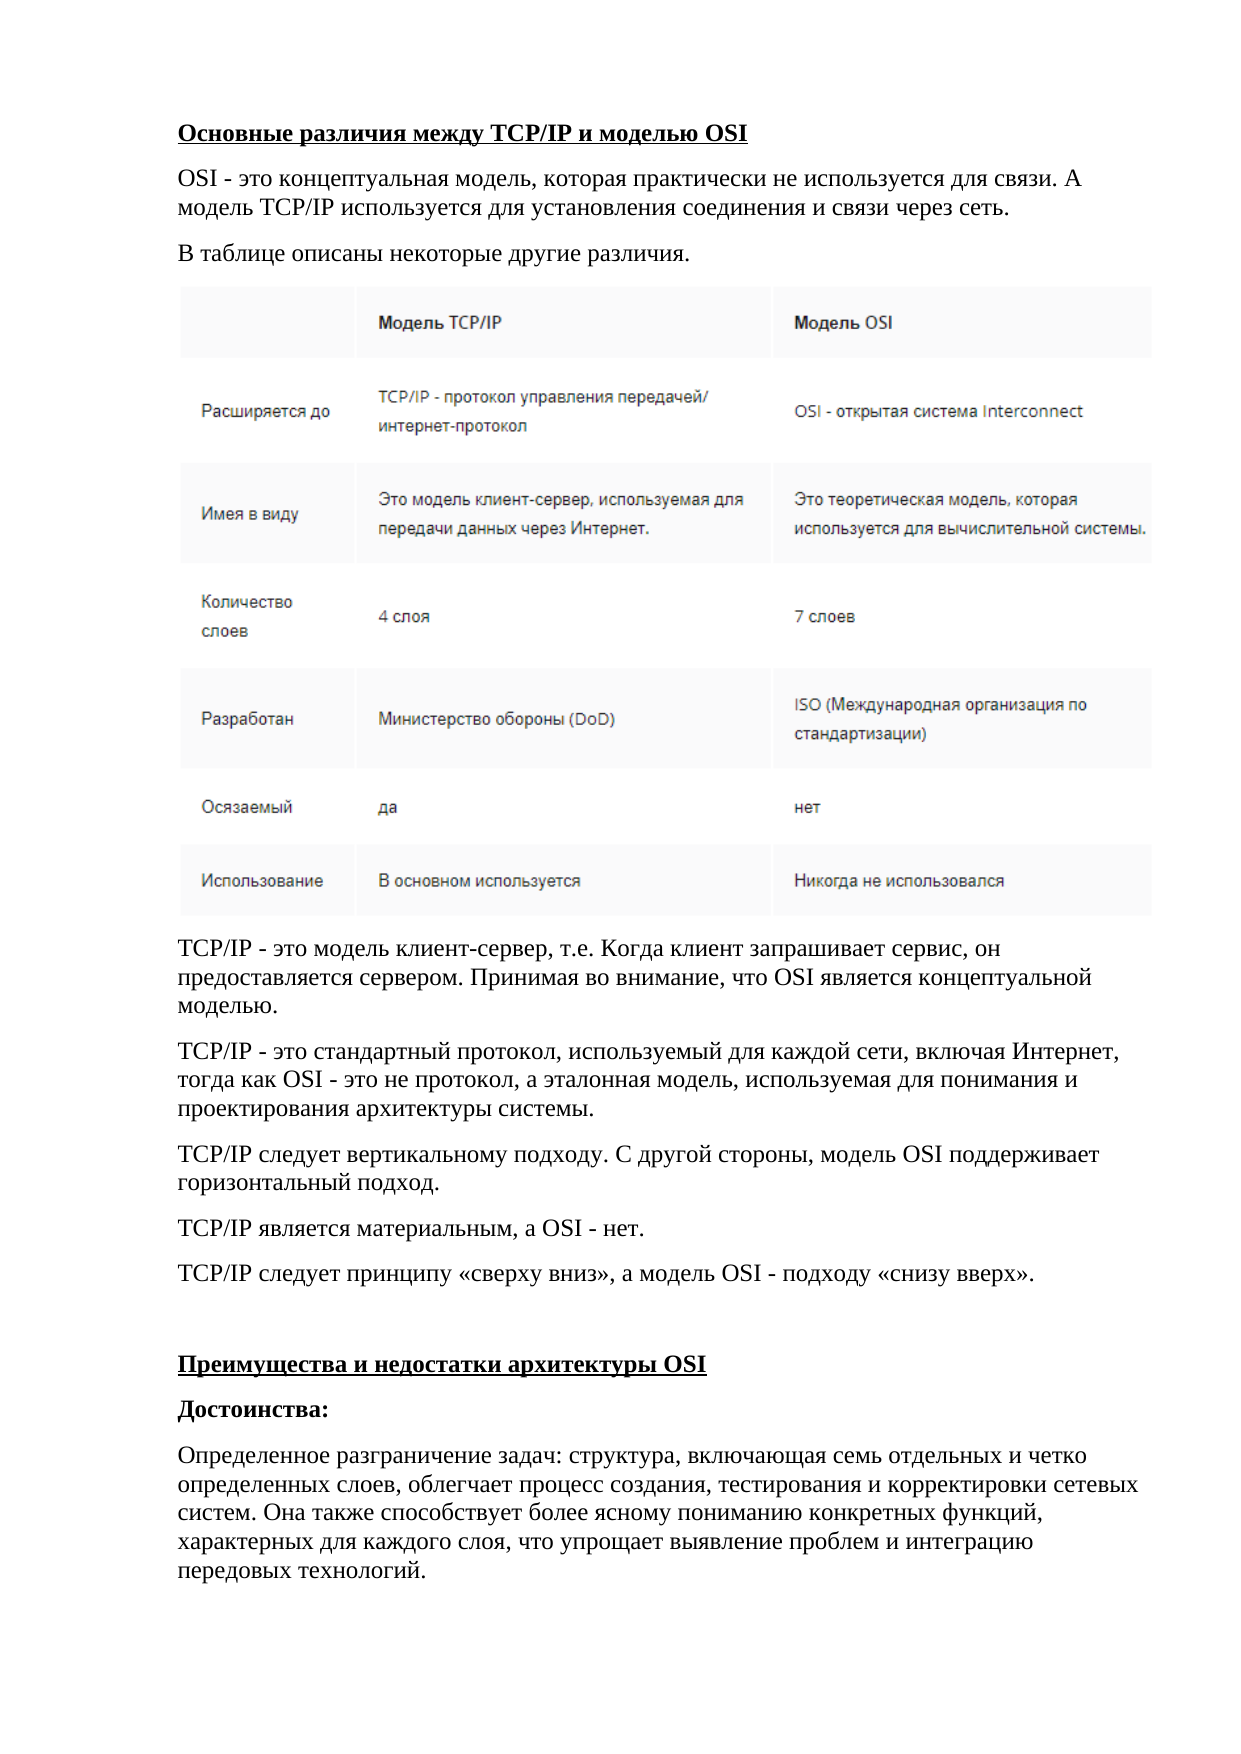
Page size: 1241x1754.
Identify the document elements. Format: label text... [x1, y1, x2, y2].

text Преимущества и недостатки архитектуры OSI [177, 1349, 1152, 1378]
text TCP/IP следует принципу «сверху вниз», а модель OSI - подходу «снизу вверх». [177, 1258, 1152, 1287]
text TCP/IP - это стандартный протокол, используемый для каждой сети, включая Интернет, тогда как OSI - это не протокол, а эталонная модель, используемая для понимания и проектирования архитектуры системы. [177, 1036, 1152, 1122]
text OSI - это концептуальная модель, которая практически не используется для связи. А модель TCP/IP используется для установления соединения и связи через сеть. [177, 163, 1152, 221]
text TCP/IP следует вертикальному подходу. С другой стороны, модель OSI поддерживает горизонтальный подход. [177, 1139, 1152, 1196]
text TCP/IP является материальным, а OSI - нет. [177, 1213, 1152, 1242]
text Достоинства: [177, 1394, 1152, 1423]
text Основные различия между TCP/IP и моделью OSI [177, 118, 1152, 147]
text TCP/IP - это модель клиент-сервер, т.е. Когда клиент запрашивает сервис, он предоставляется сервером. Принимая во внимание, что OSI является концептуальной моделью. [177, 933, 1152, 1019]
text В таблице описаны некоторые другие различия. [177, 238, 1152, 266]
picture [177, 283, 1152, 917]
text Определенное разграничение задач: структура, включающая семь отдельных и четко определенных слоев, облегчает процесс создания, тестирования и корректировки сетевых систем. Она также способствует более ясному пониманию конкретных функций, характерных для каждого слоя, что упрощает выявление проблем и интеграцию передовых технологий. [177, 1440, 1152, 1584]
